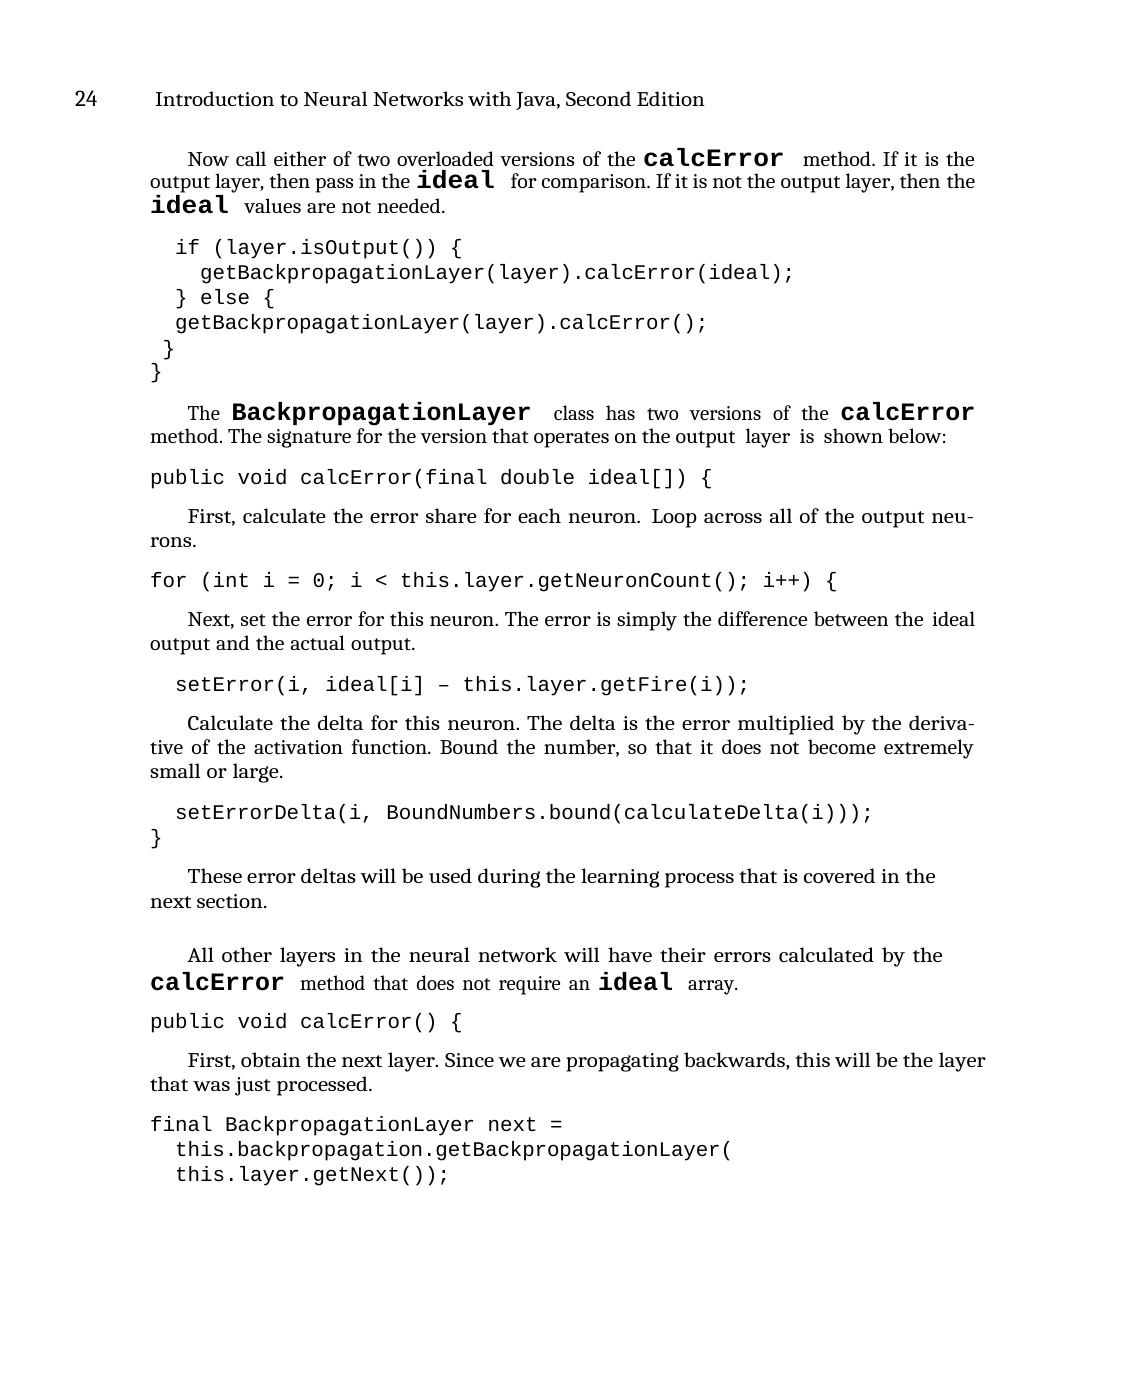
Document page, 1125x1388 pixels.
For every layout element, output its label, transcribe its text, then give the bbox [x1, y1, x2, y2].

text The BackpropagationLayer class has two versions of the calcError method. The signature for the version that operates on the output layer is shown below: [150, 399, 975, 449]
text next section. [150, 889, 987, 913]
text Next, set the error for this neuron. The error is simply the difference between the ideal output and the actual output. [150, 608, 975, 656]
text setError(i, ideal[i] – this.layer.getFire(i)); [175, 674, 987, 698]
text setErrorDelta(i, BoundNumbers.bound(calculateDelta(i))); [175, 802, 987, 825]
text } else { getBackpropagationLayer(layer).calcError(); [175, 287, 806, 335]
text public void calcError(final double ideal[]) { [150, 467, 987, 490]
text public void calcError() { [150, 1011, 987, 1034]
text } [150, 827, 987, 850]
text calcError method that does not require an ideal array. [150, 967, 987, 996]
text All other layers in the neural network will have their errors calculated by the [187, 943, 987, 967]
text } [150, 361, 987, 385]
text These error deltas will be used during the learning process that is covered in the [187, 864, 987, 889]
text First, obtain the next layer. Since we are propagating backwards, this will be the layer that was just processed. [150, 1048, 987, 1097]
text final BackpropagationLayer next = this.backpropagation.getBackpropagationLayer( this.layer.getNext()); [150, 1114, 987, 1188]
text } [162, 336, 987, 360]
text for (int i = 0; i < this.layer.getNeuronCount(); i++) { [150, 570, 987, 594]
text Calculate the delta for this neuron. The delta is the error multiplied by the deriva- tive of the activation function. Bound the number, so that it does not become extremely small or large. [150, 711, 975, 784]
text if (layer.isOutput()) { getBackpropagationLayer(layer).calcError(ideal); [175, 237, 987, 286]
text Now call either of two overloaded versions of the calcError method. If it is the output layer, then pass in the ideal for comparison. If it is not the output layer, then the ideal values are not needed. [150, 147, 975, 221]
text First, calculate the error share for each neuron. Loop across all of the output neu- rons. [150, 504, 975, 552]
